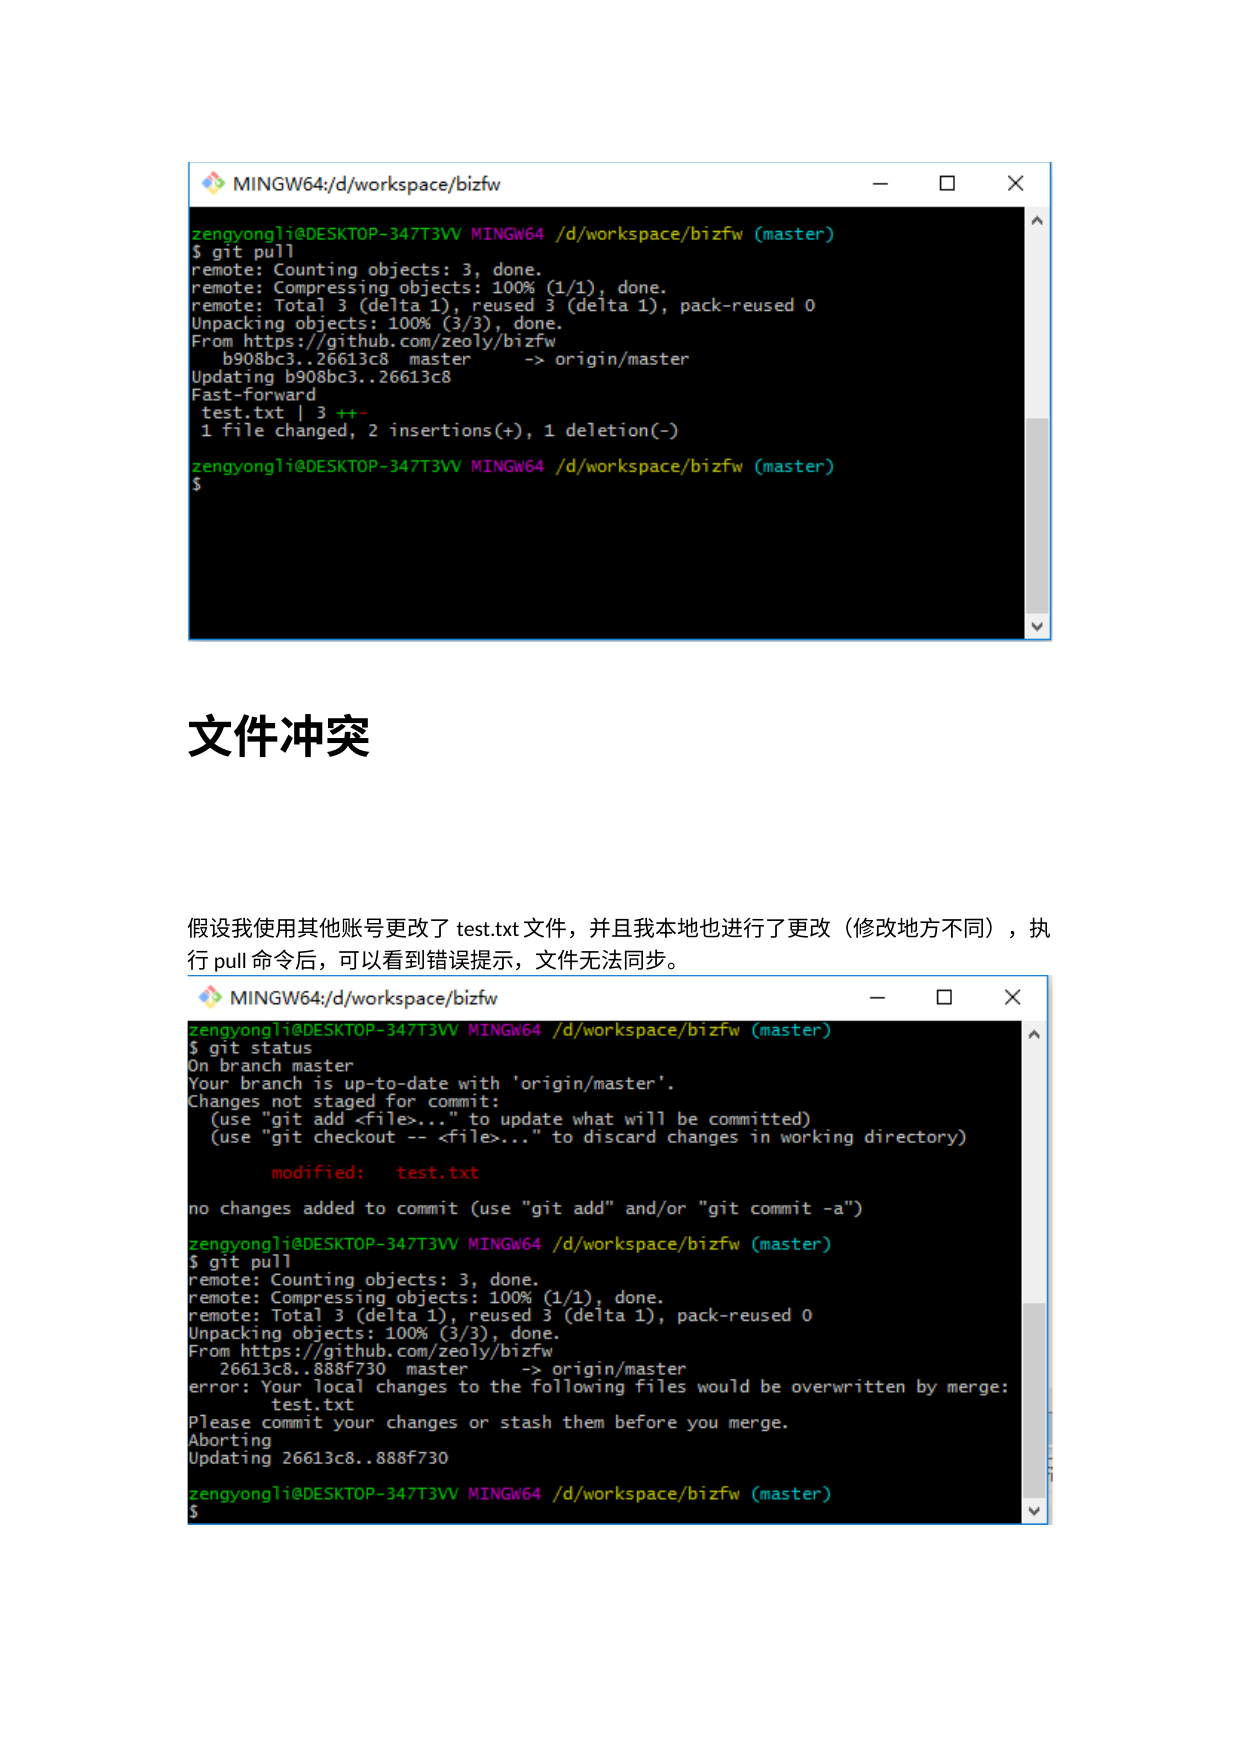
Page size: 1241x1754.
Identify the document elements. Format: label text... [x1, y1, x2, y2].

picture [187, 162, 1053, 642]
text 假设我使用其他账号更改了test.txt文件，并且我本地也进行了更改（修改地方不同），执行pull命令后，可以看到错误提示，文件无法同步。 [187, 910, 1053, 975]
picture [187, 975, 1053, 1525]
subtitle 文件冲突 [187, 685, 1053, 782]
